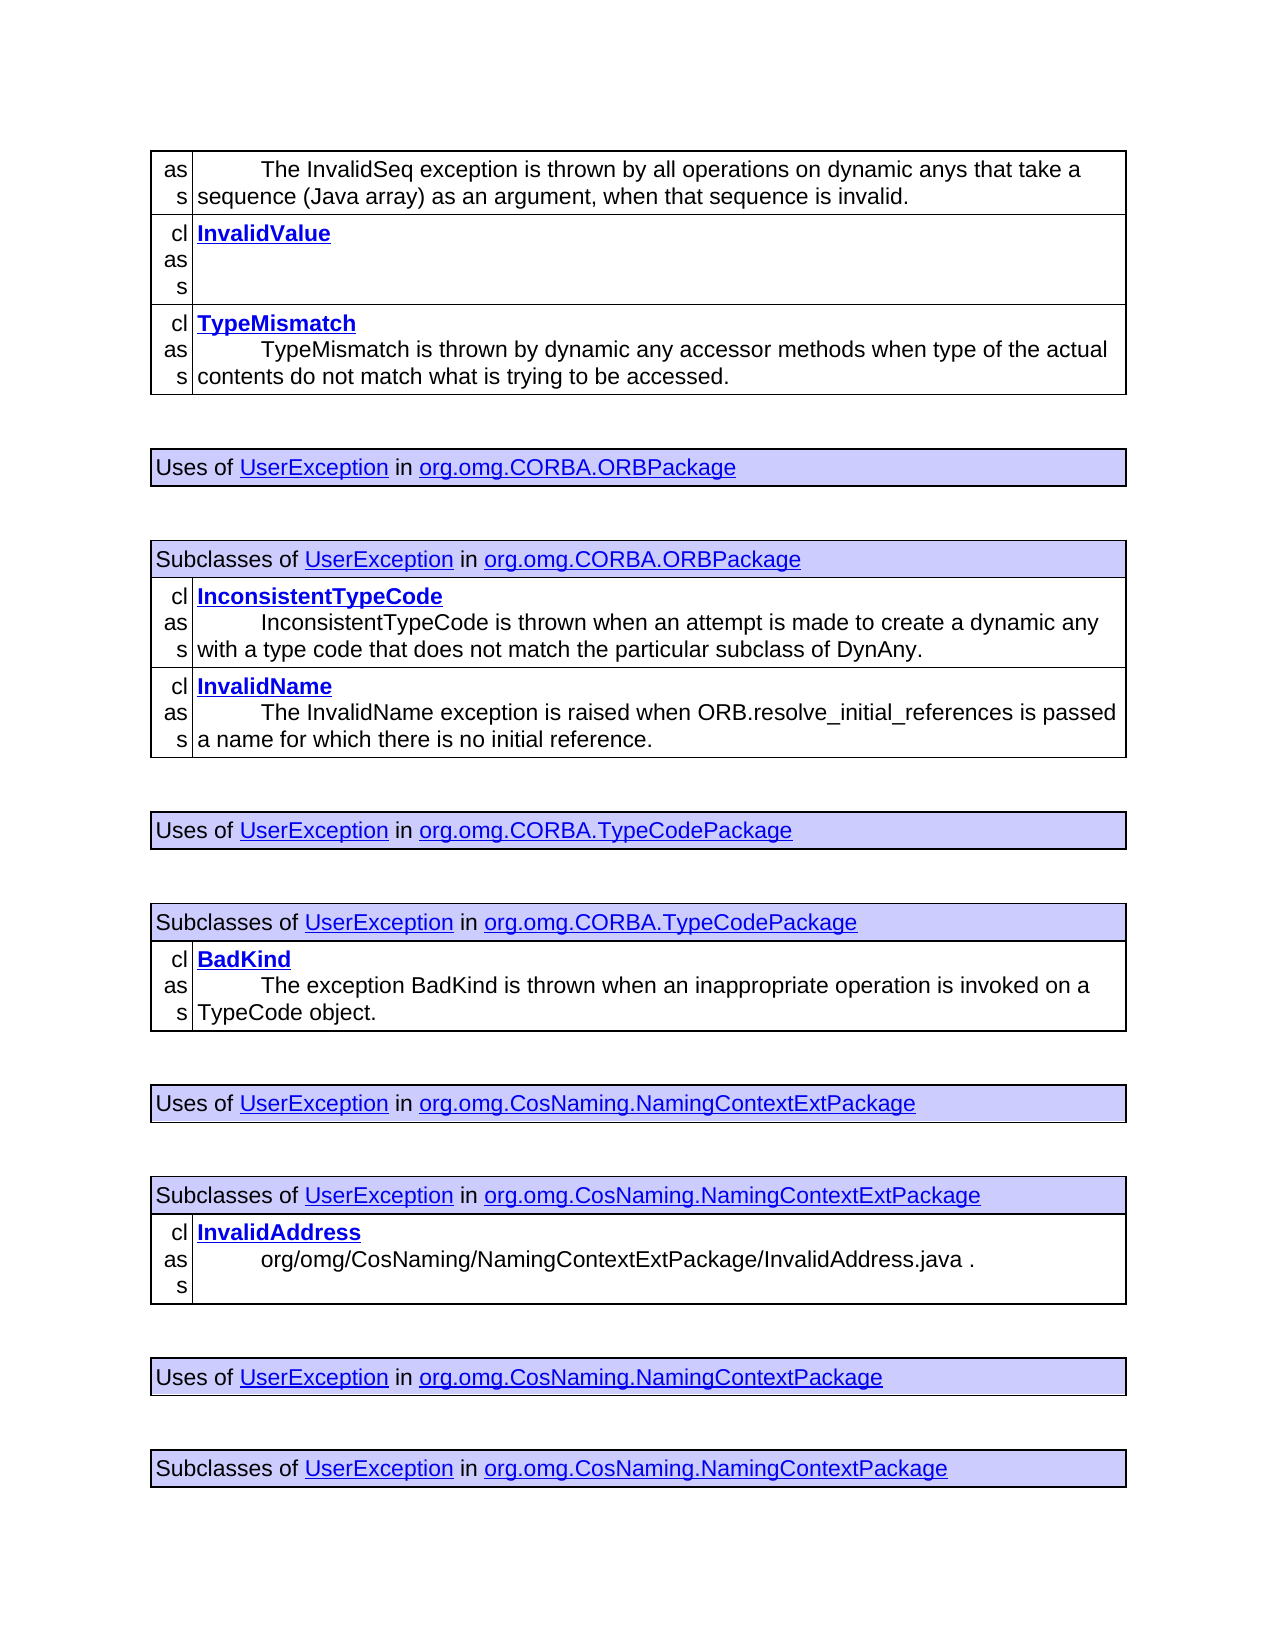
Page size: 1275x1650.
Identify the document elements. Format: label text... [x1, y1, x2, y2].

table_cell TypeMismatch TypeMismatch is thrown by dynamic any accessor methods when type of the actual contents do not match what is trying to be accessed. [193, 305, 1125, 394]
table_cell class [152, 668, 192, 757]
table_header Uses of UserException in org.omg.CosNaming.NamingContextPackage [152, 1359, 1125, 1394]
table_cell class [152, 578, 192, 667]
table_header Subclasses of UserException in org.omg.CORBA.ORBPackage [152, 541, 1125, 577]
table_cell InvalidName The InvalidName exception is raised when ORB.resolve_initial_references is passed a name for which there is no initial reference. [193, 668, 1125, 757]
table_header Uses of UserException in org.omg.CosNaming.NamingContextExtPackage [152, 1086, 1125, 1121]
table_cell BadKind The exception BadKind is thrown when an inappropriate operation is invoked on a TypeCode object. [193, 942, 1125, 1030]
table_cell InconsistentTypeCode InconsistentTypeCode is thrown when an attempt is made to create a dynamic any with a type code that does not match the particular subclass of DynAny. [193, 578, 1125, 667]
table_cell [193, 152, 1125, 214]
table_cell class [152, 215, 192, 304]
table_header Uses of UserException in org.omg.CORBA.TypeCodePackage [152, 813, 1125, 848]
table_cell class [152, 305, 192, 394]
table_cell class [152, 1215, 192, 1303]
table_cell InvalidAddress org/omg/CosNaming/NamingContextExtPackage/InvalidAddress.java . [193, 1215, 1125, 1303]
table_header Subclasses of UserException in org.omg.CosNaming.NamingContextExtPackage [152, 1177, 1125, 1213]
table_header Subclasses of UserException in org.omg.CosNaming.NamingContextPackage [152, 1451, 1125, 1486]
table_header Uses of UserException in org.omg.CORBA.ORBPackage [152, 450, 1125, 485]
table_cell class [152, 152, 192, 214]
table_header Subclasses of UserException in org.omg.CORBA.TypeCodePackage [152, 904, 1125, 940]
table_cell InvalidValue [193, 215, 1125, 304]
table_cell class [152, 942, 192, 1030]
